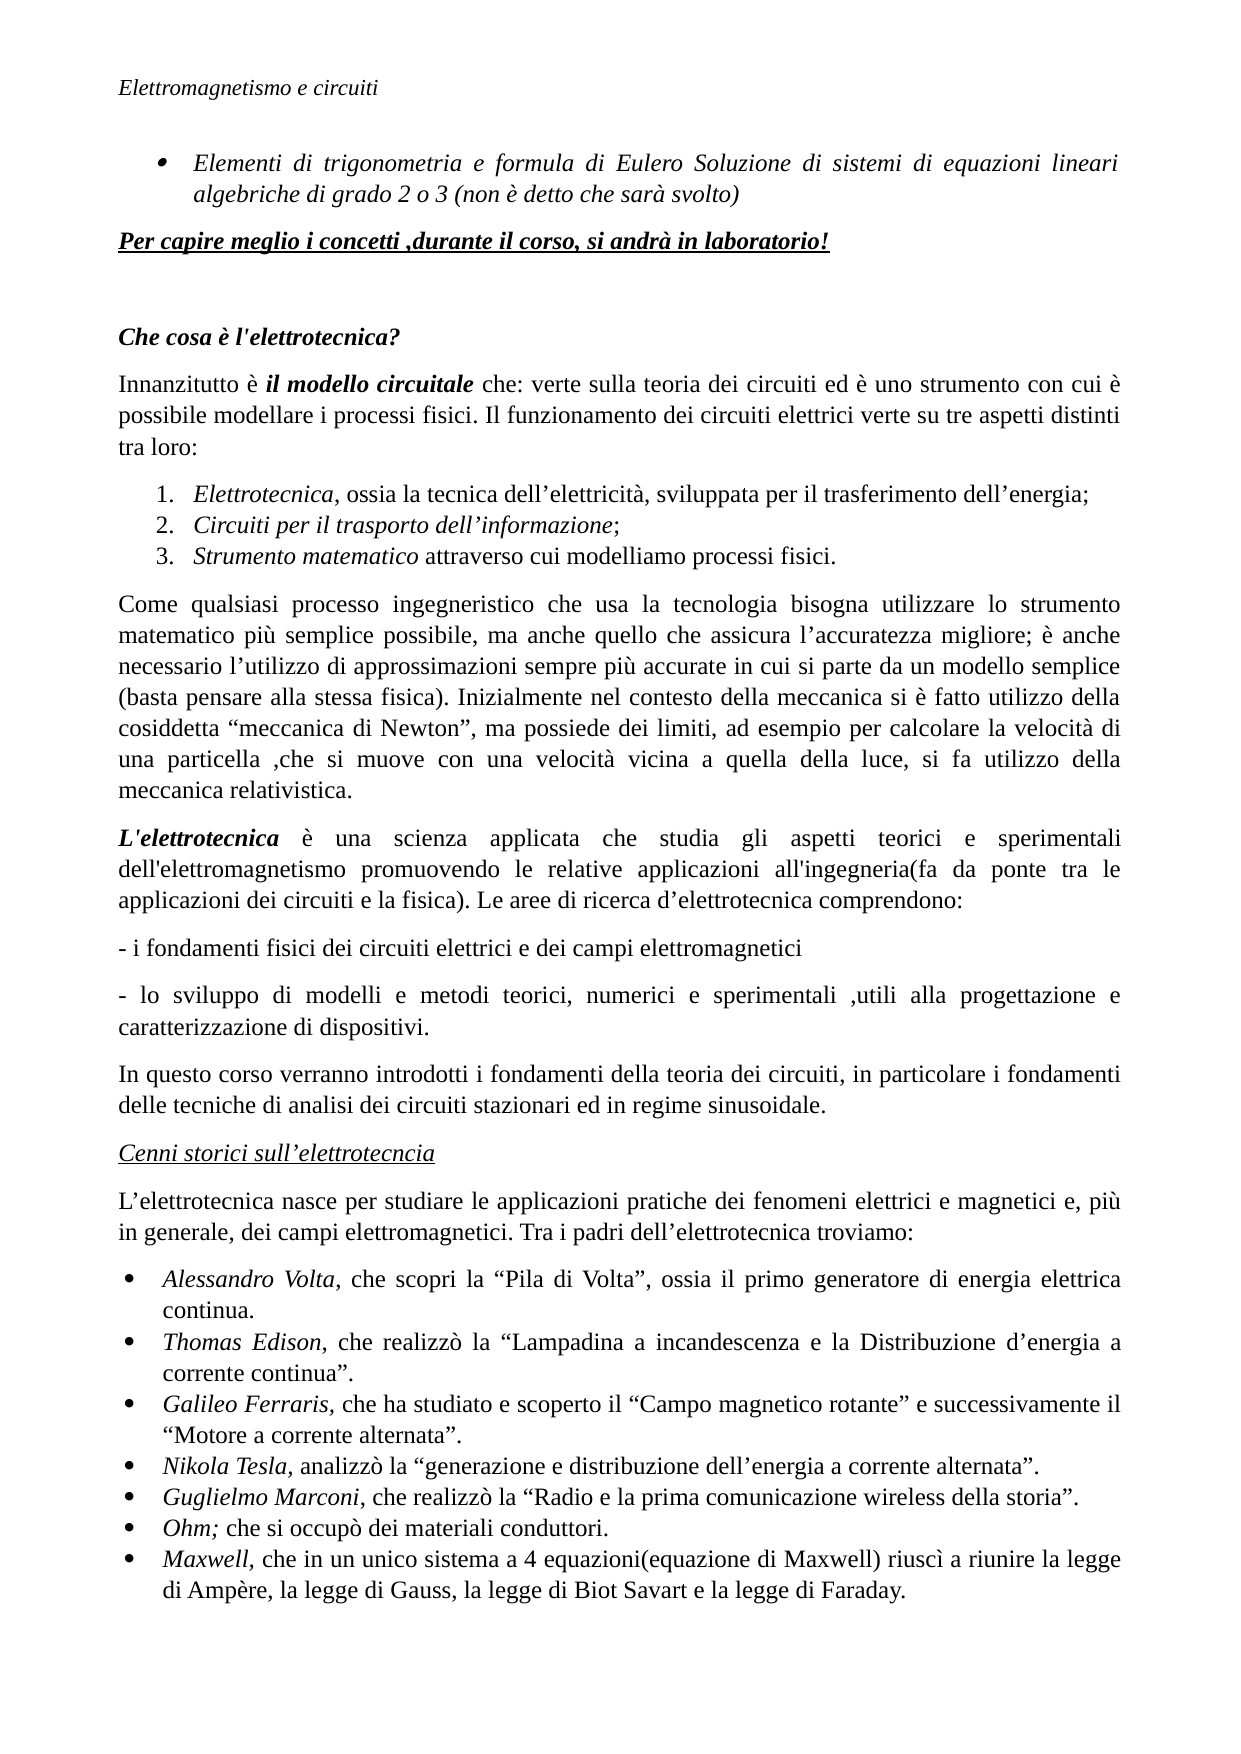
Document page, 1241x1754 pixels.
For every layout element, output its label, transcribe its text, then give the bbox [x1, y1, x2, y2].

list Alessandro Volta, che scopri la “Pila di Volta”, ossia il primo generatore di energia elettrica continua. [125, 1264, 1122, 1324]
list Ohm; che si occupò dei materiali conduttori. [125, 1513, 1122, 1542]
text L'elettrotecnica è una scienza applicata che studia gli aspetti teorici e sperimentali dell'elettromagnetismo promuovendo le relative applicazioni all'ingegneria(fa da ponte tra le applicazioni dei circuiti e la fisica). Le aree di ricerca d’elettrotecnica comprendono: [118, 823, 1122, 914]
text Innanzitutto è il modello circuitale che: verte sulla teoria dei circuiti ed è uno strumento con cui è possibile modellare i processi fisici. Il funzionamento dei circuiti elettrici verte su tre aspetti distinti tra loro: [118, 369, 1122, 460]
list Guglielmo Marconi, che realizzò la “Radio e la prima comunicazione wireless della storia”. [125, 1482, 1122, 1511]
list Nikola Tesla, analizzò la “generazione e distribuzione dell’energia a corrente alternata”. [125, 1451, 1122, 1479]
list Elettrotecnica, ossia la tecnica dell’elettricità, sviluppata per il trasferimento dell’energia; [156, 479, 1122, 508]
text Cenni storici sull’elettrotecncia [118, 1138, 1122, 1167]
list Thomas Edison, che realizzò la “Lampadina a incandescenza e la Distribuzione d’energia a corrente continua”. [125, 1327, 1122, 1386]
text Come qualsiasi processo ingegneristico che usa la tecnologia bisogna utilizzare lo strumento matematico più semplice possibile, ma anche quello che assicura l’accuratezza migliore; è anche necessario l’utilizzo di approssimazioni sempre più accurate in cui si parte da un modello semplice (basta pensare alla stessa fisica). Inizialmente nel contesto della meccanica si è fatto utilizzo della cosiddetta “meccanica di Newton”, ma possiede dei limiti, ad esempio per calcolare la velocità di una particella ,che si muove con una velocità vicina a quella della luce, si fa utilizzo della meccanica relativistica. [118, 589, 1122, 804]
list Maxwell, che in un unico sistema a 4 equazioni(equazione di Maxwell) riuscì a riunire la legge di Ampère, la legge di Gauss, la legge di Biot Savart e la legge di Faraday. [125, 1544, 1122, 1604]
text - lo sviluppo di modelli e metodi teorici, numerici e sperimentali ,utili alla progettazione e caratterizzazione di dispositivi. [118, 981, 1122, 1040]
list Strumento matematico attraverso cui modelliamo processi fisici. [156, 541, 1122, 570]
text - i fondamenti fisici dei circuiti elettrici e dei campi elettromagnetici [118, 933, 1122, 962]
list Circuiti per il trasporto dell’informazione; [156, 510, 1122, 539]
text Per capire meglio i concetti ,durante il corso, si andrà in laboratorio! [118, 226, 1122, 255]
text L’elettrotecnica nasce per studiare le applicazioni pratiche dei fenomeni elettrici e magnetici e, più in generale, dei campi elettromagnetici. Tra i padri dell’elettrotecnica troviamo: [118, 1186, 1122, 1246]
list Elementi di trigonometria e formula di Eulero Soluzione di sistemi di equazioni lineari algebriche di grado 2 o 3 (non è detto che sarà svolto) [156, 148, 1122, 207]
list Galileo Ferraris, che ha studiato e scoperto il “Campo magnetico rotante” e successivamente il “Motore a corrente alternata”. [125, 1389, 1122, 1448]
text In questo corso verranno introdotti i fondamenti della teoria dei circuiti, in particolare i fondamenti delle tecniche di analisi dei circuiti stazionari ed in regime sinusoidale. [118, 1059, 1122, 1119]
text Che cosa è l'elettrotecnica? [118, 322, 1122, 351]
